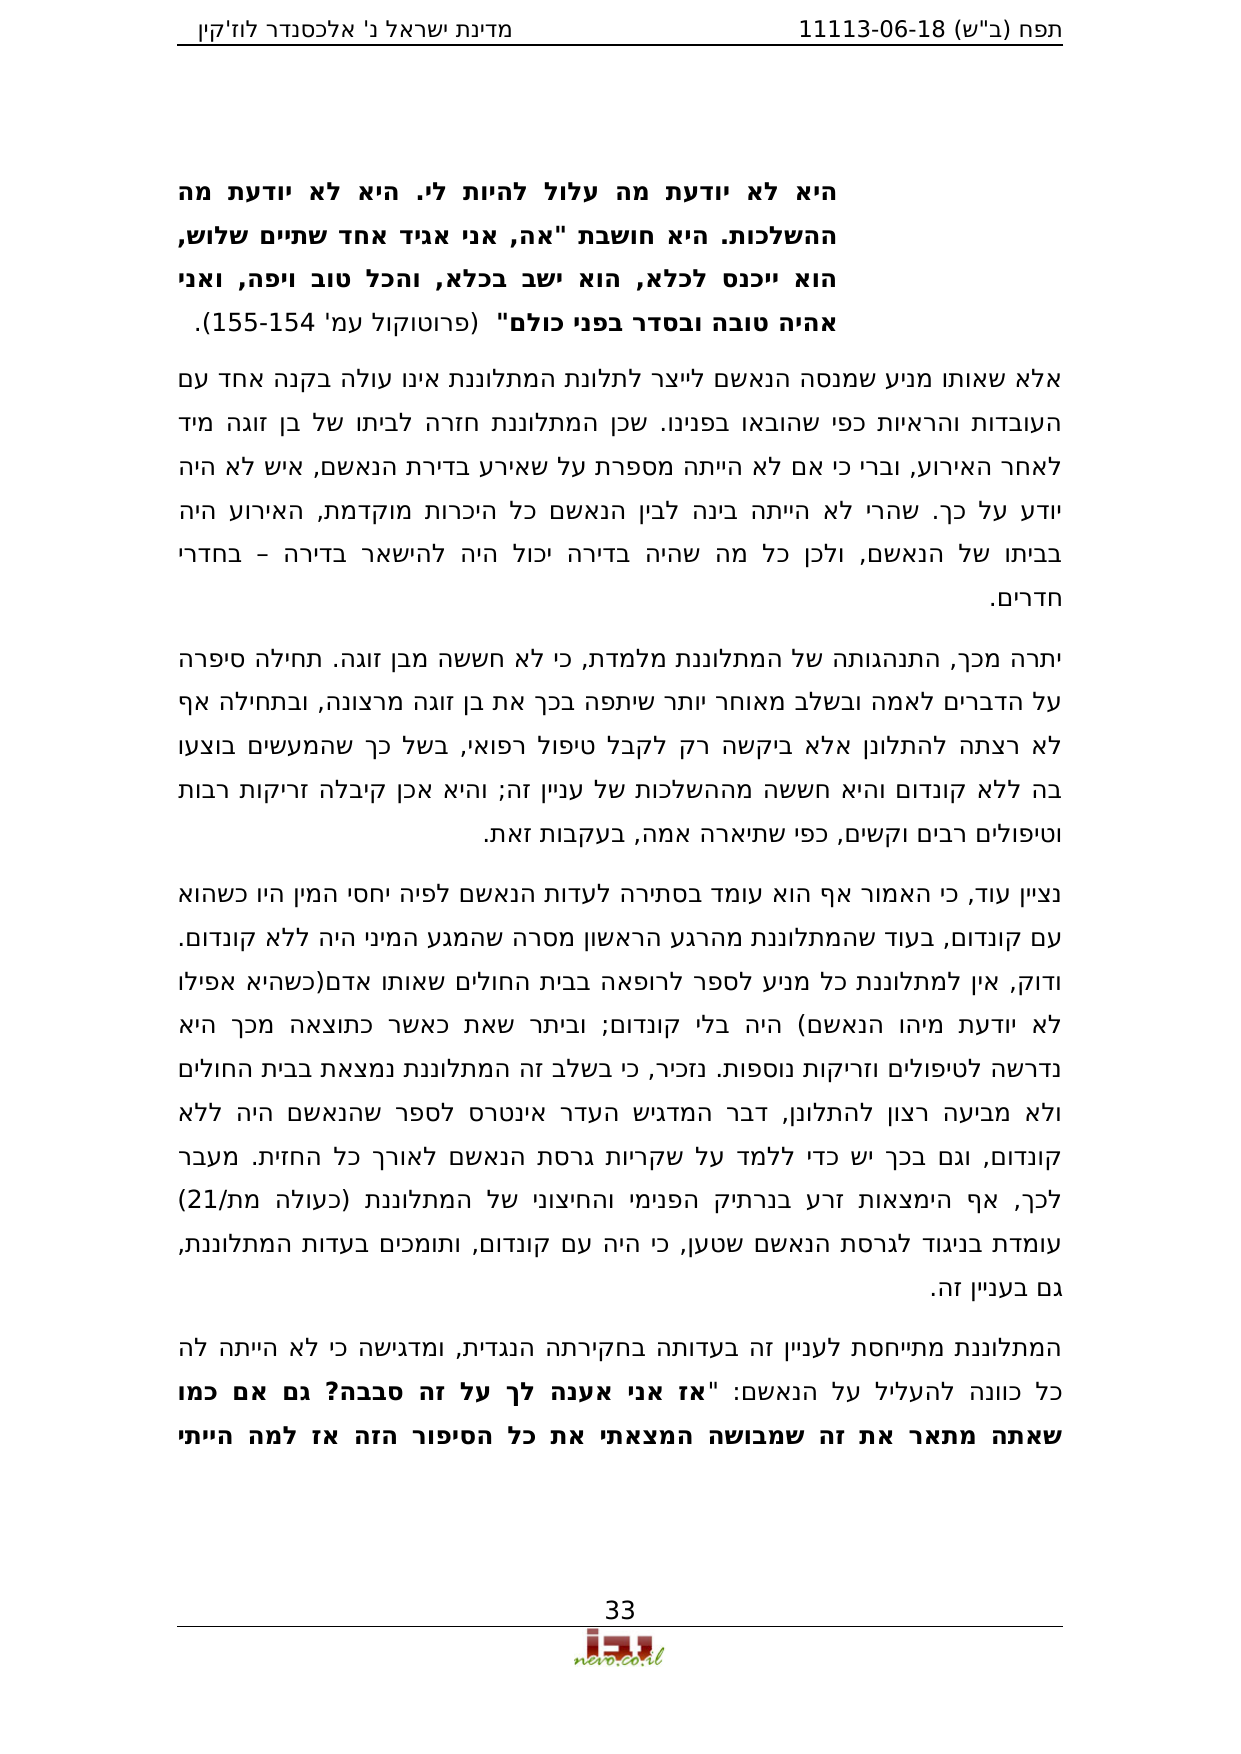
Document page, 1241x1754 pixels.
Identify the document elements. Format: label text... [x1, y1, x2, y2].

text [177, 1333, 1063, 1450]
text נציין עוד, כי האמור אף הוא עומד בסתירה לעדות הנאשם לפיה יחסי המין היו כשהוא עם קונדום, בעוד שהמתלוננת מהרגע הראשון מסרה שהמגע המיני היה ללא קונדום. ודוק, אין למתלוננת כל מניע לספר לרופאה בבית החולים שאותו אדם(כשהיא אפילו לא יודעת מיהו הנאשם) היה בלי קונדום; וביתר שאת כאשר כתוצאה מכך היא נדרשה לטיפולים וזריקות נוספות. נזכיר, כי בשלב זה המתלוננת נמצאת בבית החולים ולא מביעה רצון להתלונן, דבר המדגיש העדר אינטרס לספר שהנאשם היה ללא קונדום, וגם בכך יש כדי ללמד על שקריות גרסת הנאשם לאורך כל החזית. מעבר לכך, אף הימצאות זרע בנרתיק הפנימי והחיצוני של המתלוננת (כעולה מת/21) עומדת בניגוד לגרסת הנאשם שטען, כי היה עם קונדום, ותומכים בעדות המתלוננת, גם בעניין זה. [177, 879, 1063, 1302]
text אלא שאותו מניע שמנסה הנאשם לייצר לתלונת המתלוננת אינו עולה בקנה אחד עם העובדות והראיות כפי שהובאו בפנינו. שכן המתלוננת חזרה לביתו של בן זוגה מיד לאחר האירוע, וברי כי אם לא הייתה מספרת על שאירע בדירת הנאשם, איש לא היה יודע על כך. שהרי לא הייתה בינה לבין הנאשם כל היכרות מוקדמת, האירוע היה בביתו של הנאשם, ולכן כל מה שהיה בדירה יכול היה להישאר בדירה – בחדרי חדרים. [177, 365, 1063, 613]
picture [574, 1628, 666, 1667]
text יתרה מכך, התנהגותה של המתלוננת מלמדת, כי לא חששה מבן זוגה. תחילה סיפרה על הדברים לאמה ובשלב מאוחר יותר שיתפה בכך את בן זוגה מרצונה, ובתחילה אף לא רצתה להתלונן אלא ביקשה רק לקבל טיפול רפואי, בשל כך שהמעשים בוצעו בה ללא קונדום והיא חששה מההשלכות של עניין זה; והיא אכן קיבלה זריקות רבות וטיפולים רבים וקשים, כפי שתיארה אמה, בעקבות זאת. [177, 644, 1063, 848]
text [177, 177, 1063, 338]
